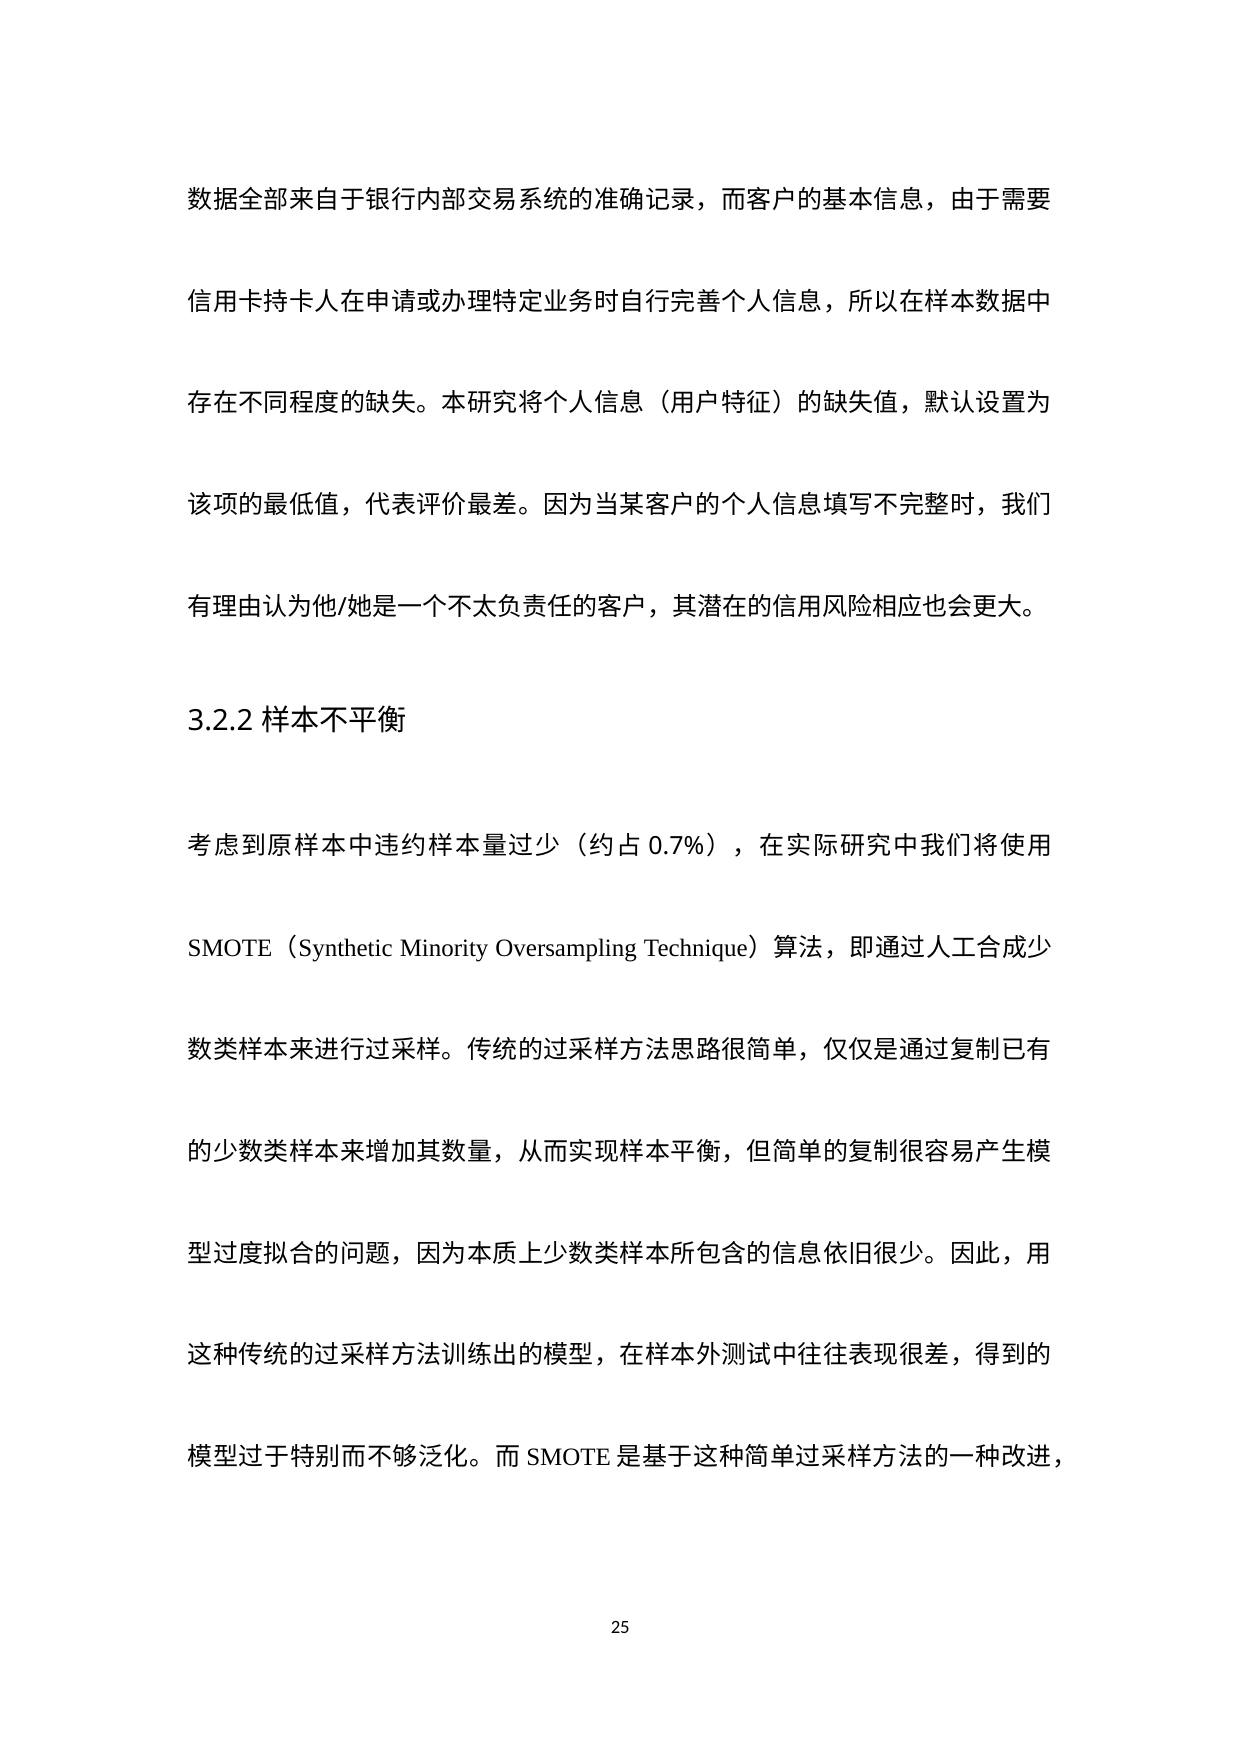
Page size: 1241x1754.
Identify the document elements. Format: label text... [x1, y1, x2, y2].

subtitle 3.2.2 样本不平衡 [187, 684, 1053, 752]
